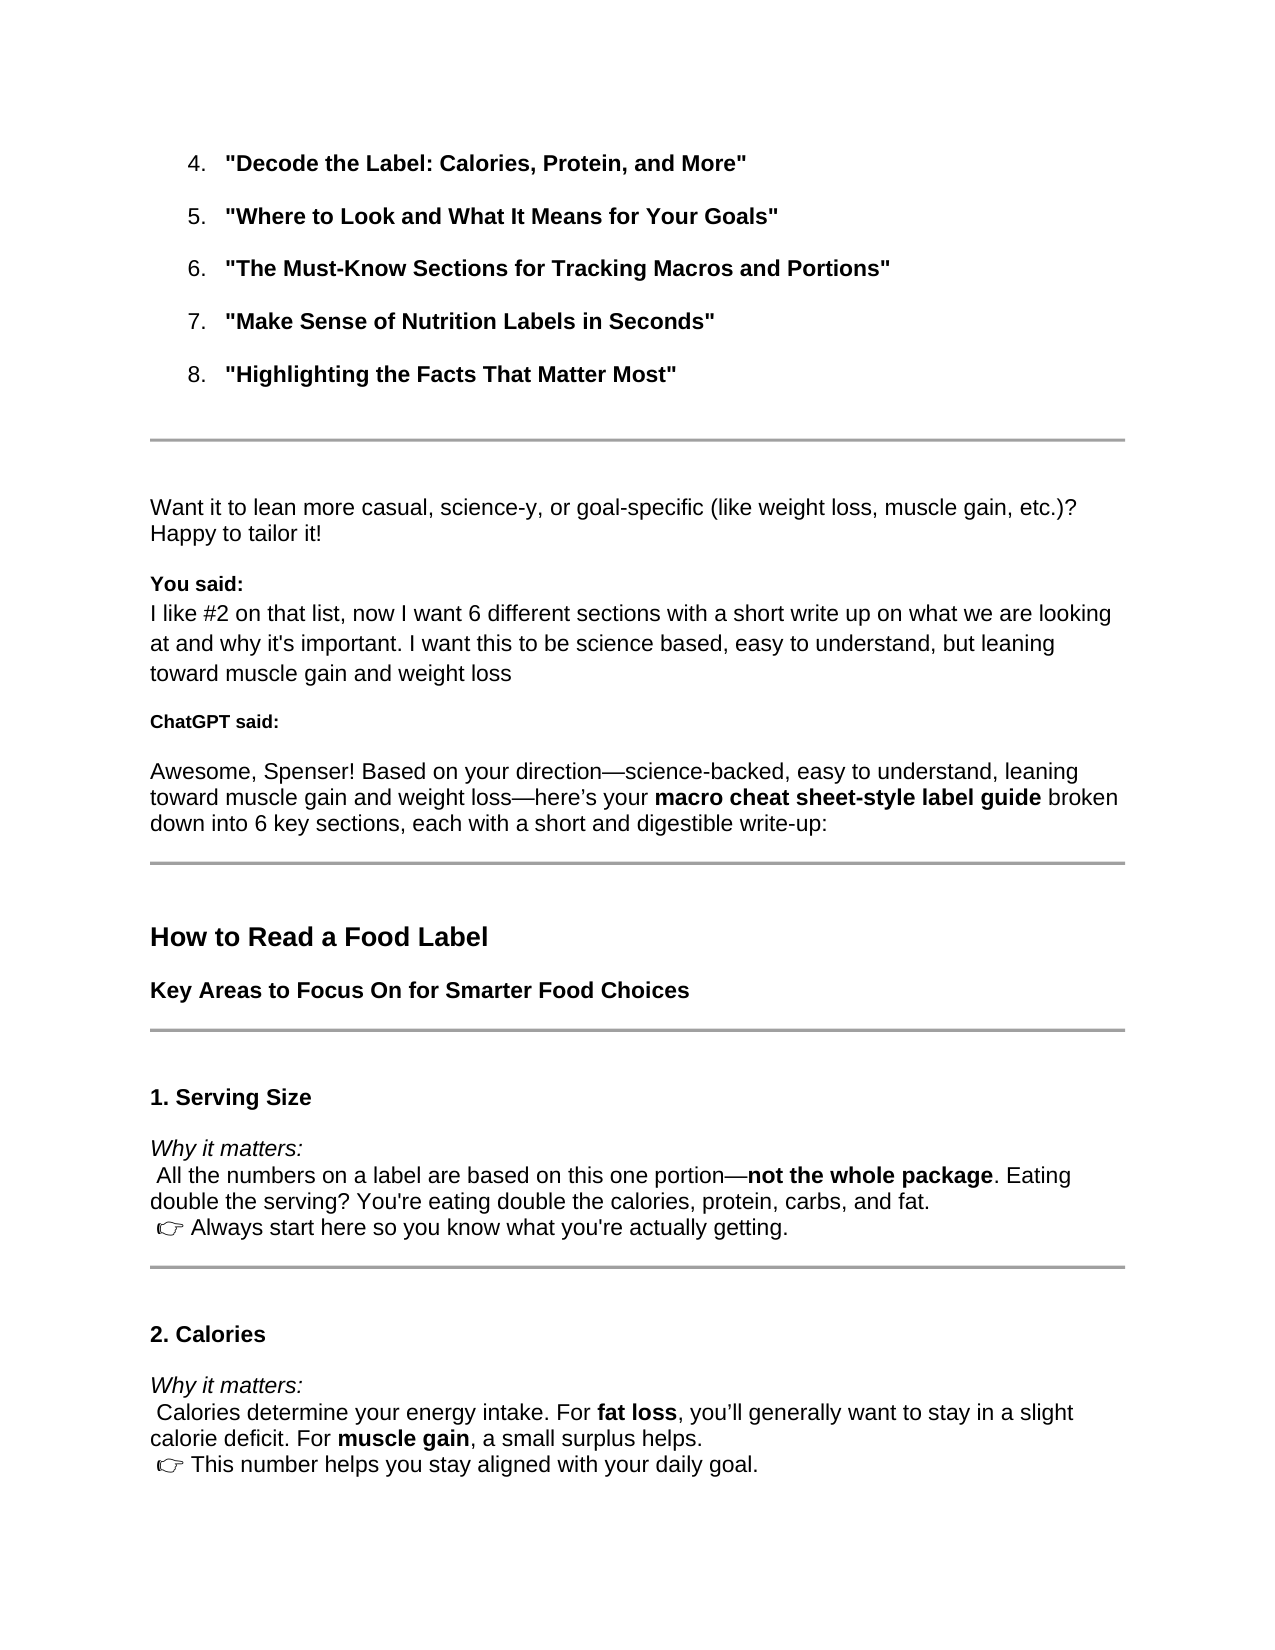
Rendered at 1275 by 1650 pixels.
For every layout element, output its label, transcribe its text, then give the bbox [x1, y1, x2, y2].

list "The Must-Know Sections for Tracking Macros and Portions" [187, 255, 1125, 308]
text Key Areas to Focus On for Smarter Food Choices [150, 977, 1125, 1004]
text I like #2 on that list, now I want 6 different sections with a short write up on what we are looking at and why it's important. I want this to be science based, easy to understand, but leaning toward muscle gain and weight loss [150, 599, 1125, 686]
list "Where to Look and What It Means for Your Goals" [187, 203, 1125, 255]
text Why it matters: Calories determine your energy intake. For fat loss, you’ll generally want to stay in a slight calorie deficit. For muscle gain, a small surplus helps. 👉 This number helps you stay aligned with your daily goal. [150, 1372, 1125, 1478]
subtitle How to Read a Food Label [150, 921, 1125, 952]
list "Highlighting the Facts That Matter Most" [187, 361, 1125, 413]
text Why it matters: All the numbers on a label are based on this one portion—not the whole package. Eating double the serving? You're eating double the calories, protein, carbs, and fat. 👉 Always start here so you know what you're actually getting. [150, 1135, 1125, 1241]
list "Decode the Label: Calories, Protein, and More" [187, 150, 1125, 203]
subtitle 1. Serving Size [150, 1084, 1125, 1110]
text Want it to lean more casual, science-y, or goal-specific (like weight loss, muscle gain, etc.)? Happy to tailor it! [150, 494, 1125, 546]
subtitle You said: [150, 571, 1125, 595]
subtitle ChatGPT said: [150, 711, 1125, 733]
text Awesome, Spenser! Based on your direction—science-backed, easy to understand, leaning toward muscle gain and weight loss—here’s your macro cheat sheet-style label guide broken down into 6 key sections, each with a short and digestible write-up: [150, 758, 1125, 837]
subtitle 2. Calories [150, 1321, 1125, 1347]
list "Make Sense of Nutrition Labels in Seconds" [187, 308, 1125, 361]
